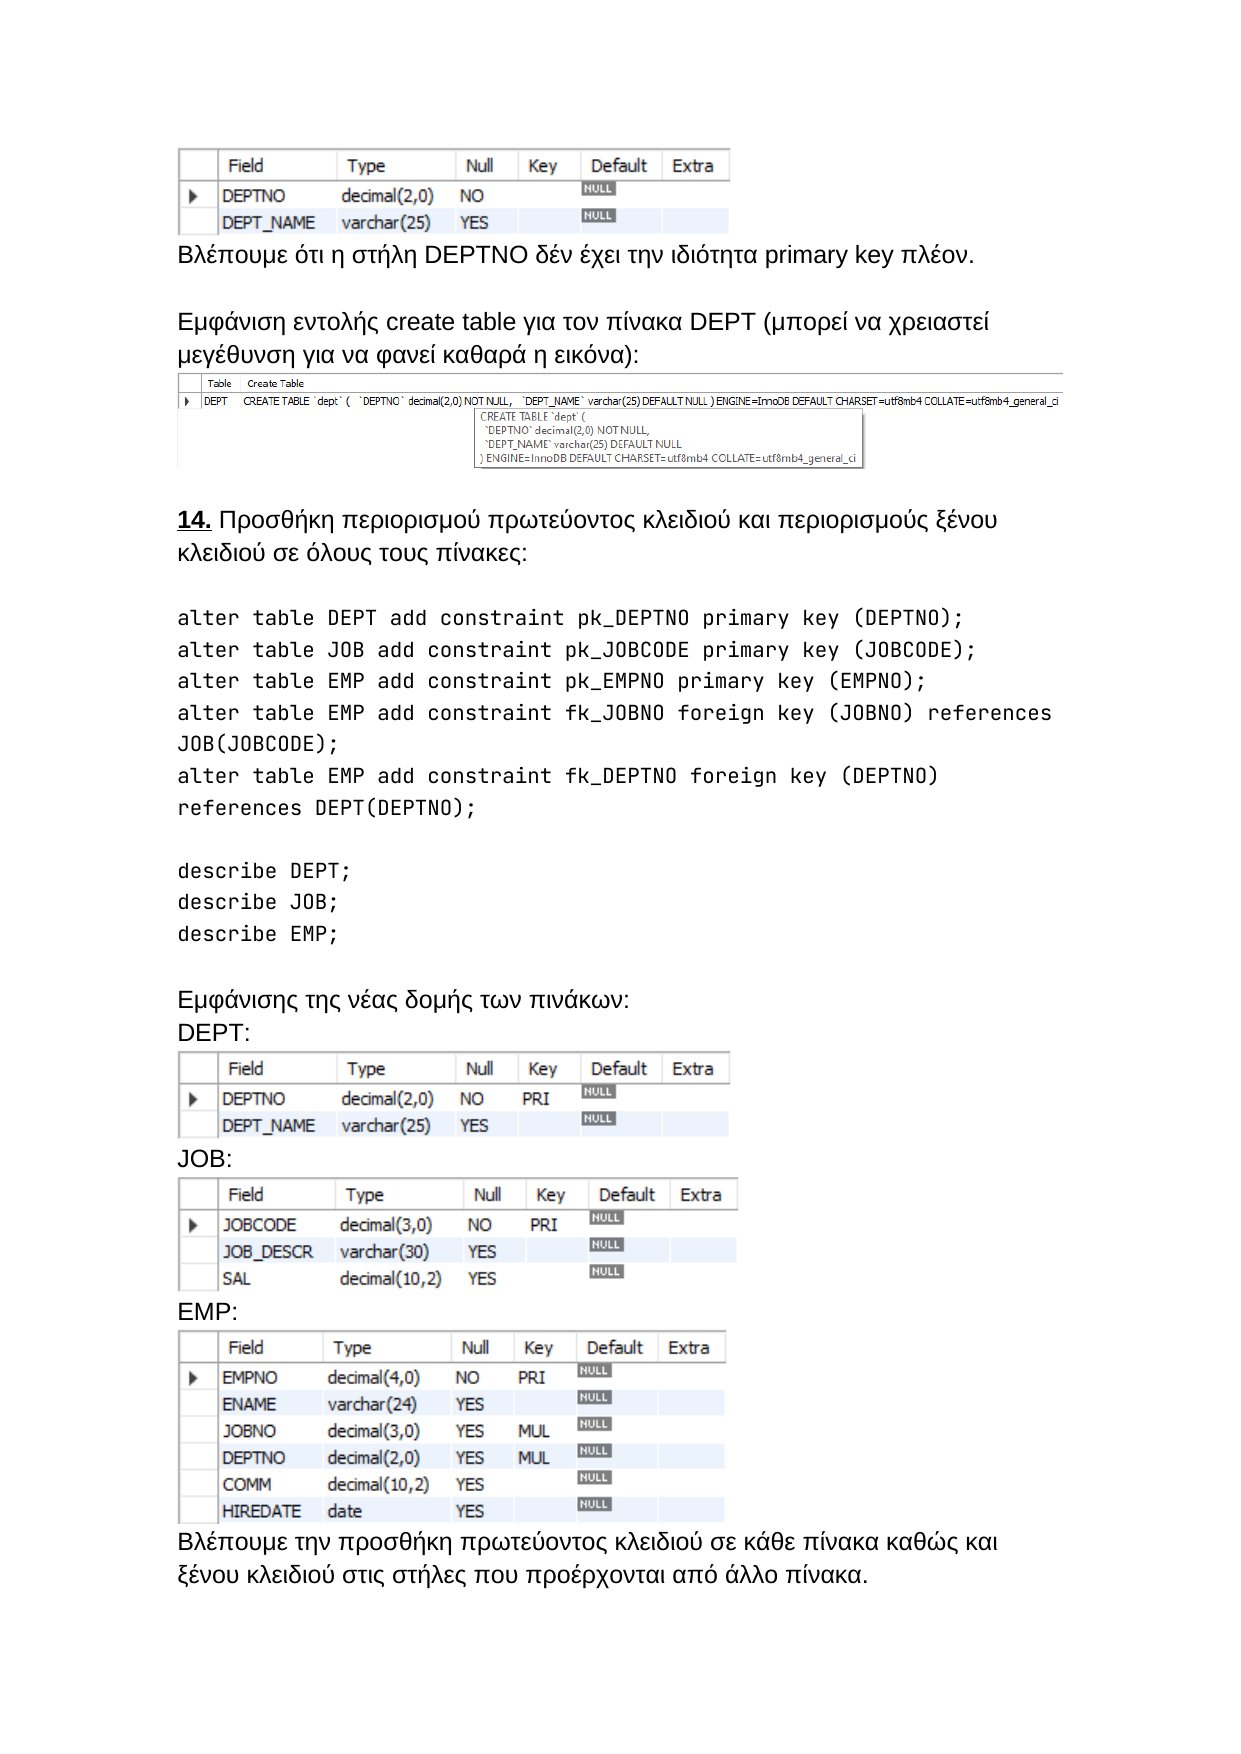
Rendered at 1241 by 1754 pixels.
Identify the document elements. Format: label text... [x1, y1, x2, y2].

picture [177, 372, 1063, 469]
picture [177, 1177, 740, 1293]
text describe DEPT; [177, 857, 1063, 884]
text 14. Προσθήκη περιορισμού πρωτεύοντος κλειδιού και περιορισμούς ξένου κλειδιού σε όλους τους πίνακες: [177, 505, 1063, 567]
text Βλέπουμε ότι η στήλη DEPTNO δέν έχει την ιδιότητα primary key πλέον. [177, 241, 1063, 269]
text alter table EMP add constraint fk_DEPTNO foreign key (DEPTNO) references DEPT(DEPTNO); [177, 762, 1063, 821]
text Βλέπουμε την προσθήκη πρωτεύοντος κλειδιού σε κάθε πίνακα καθώς και ξένου κλειδιού στις στήλες που προέρχονται από άλλο πίνακα. [177, 1527, 1063, 1589]
text Εμφάνισης της νέας δομής των πινάκων: [177, 984, 1063, 1013]
picture [177, 1050, 732, 1140]
text alter table DEPT add constraint pk_DEPTNO primary key (DEPTNO); [177, 604, 1063, 632]
picture [177, 1329, 728, 1524]
text alter table EMP add constraint pk_EMPNO primary key (EMPNO); [177, 667, 1063, 695]
text Εμφάνιση εντολής create table για τον πίνακα DEPT (μπορεί να χρειαστεί μεγέθυνση για να φανεί καθαρά η εικόνα): [177, 307, 1063, 368]
text alter table JOB add constraint pk_JOBCODE primary key (JOBCODE); [177, 636, 1063, 663]
text EMP: [177, 1296, 1063, 1325]
text describe EMP; [177, 920, 1063, 947]
text DEPT: [177, 1018, 1063, 1046]
text alter table EMP add constraint fk_JOBNO foreign key (JOBNO) references JOB(JOBCODE); [177, 699, 1063, 758]
text describe JOB; [177, 888, 1063, 916]
picture [177, 147, 732, 237]
